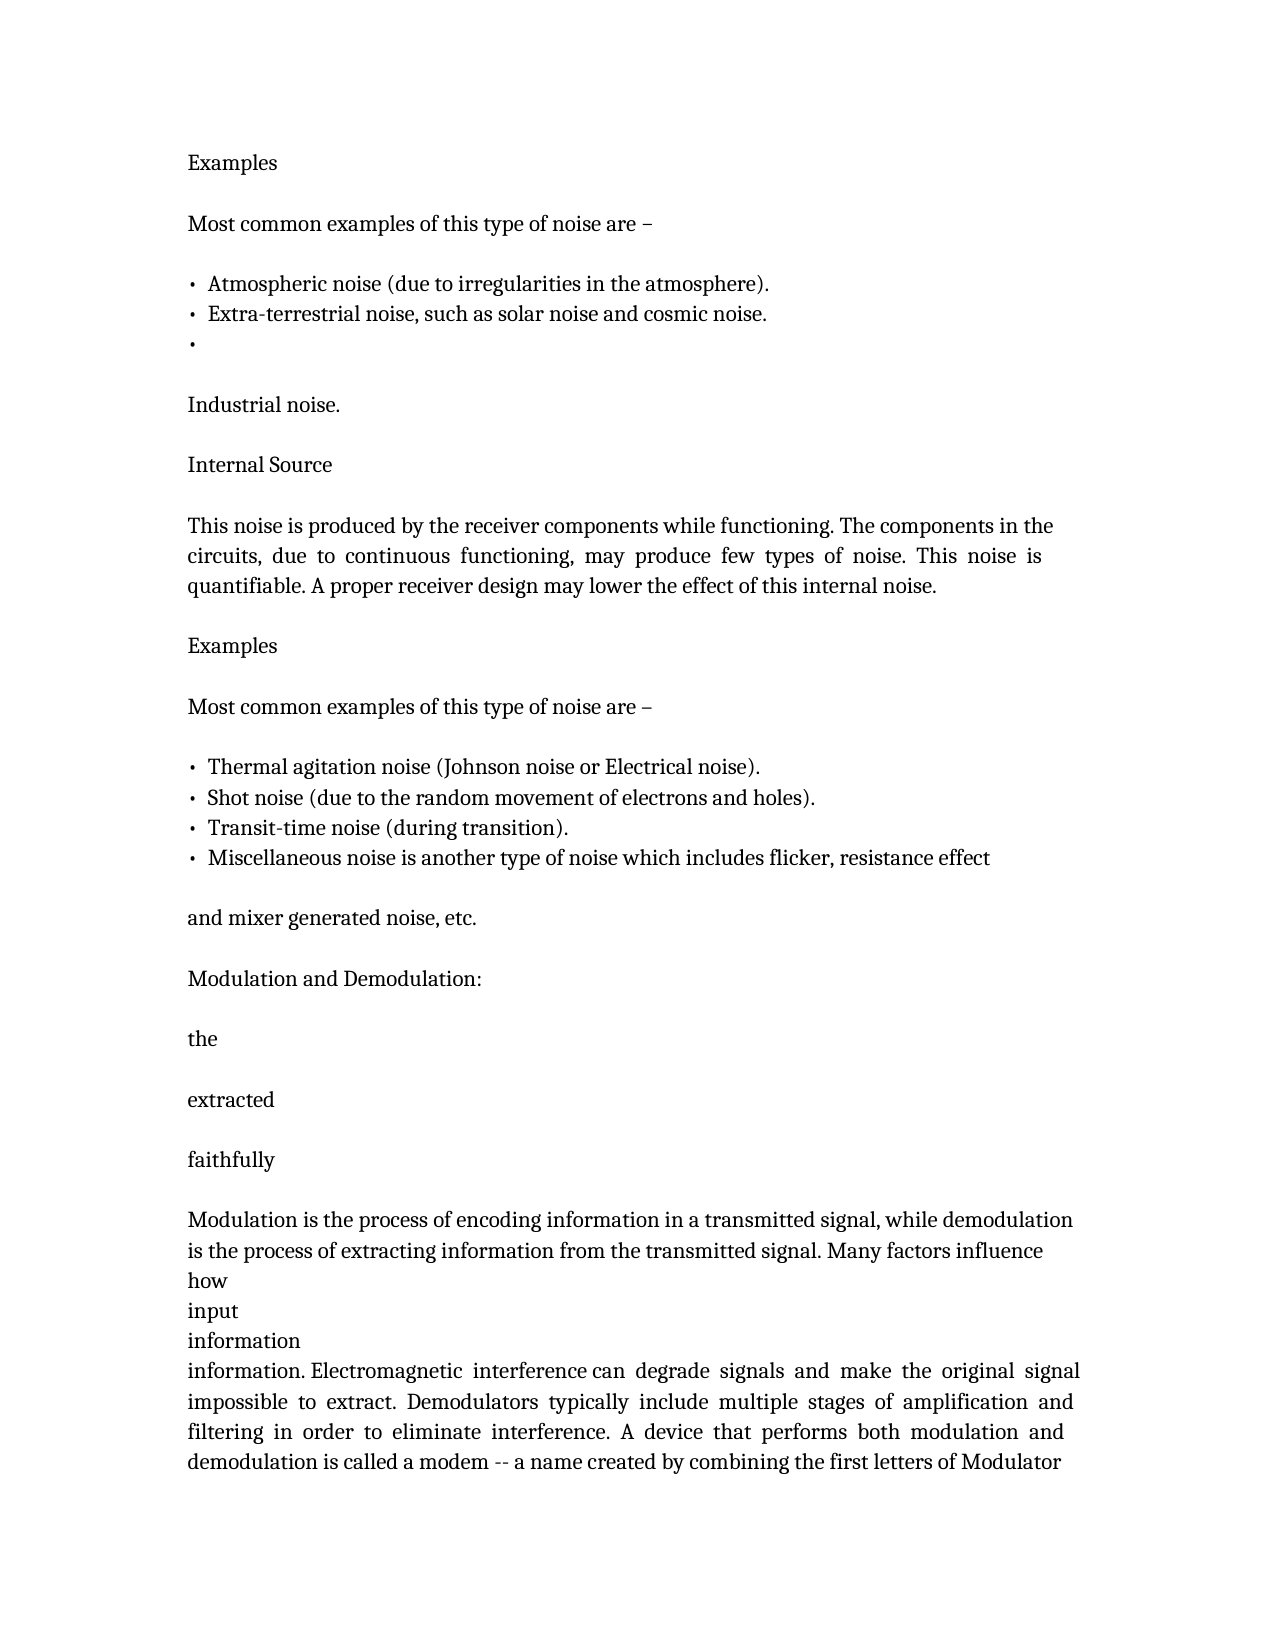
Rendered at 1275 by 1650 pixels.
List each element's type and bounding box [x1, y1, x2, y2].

text [187, 150, 1087, 1475]
